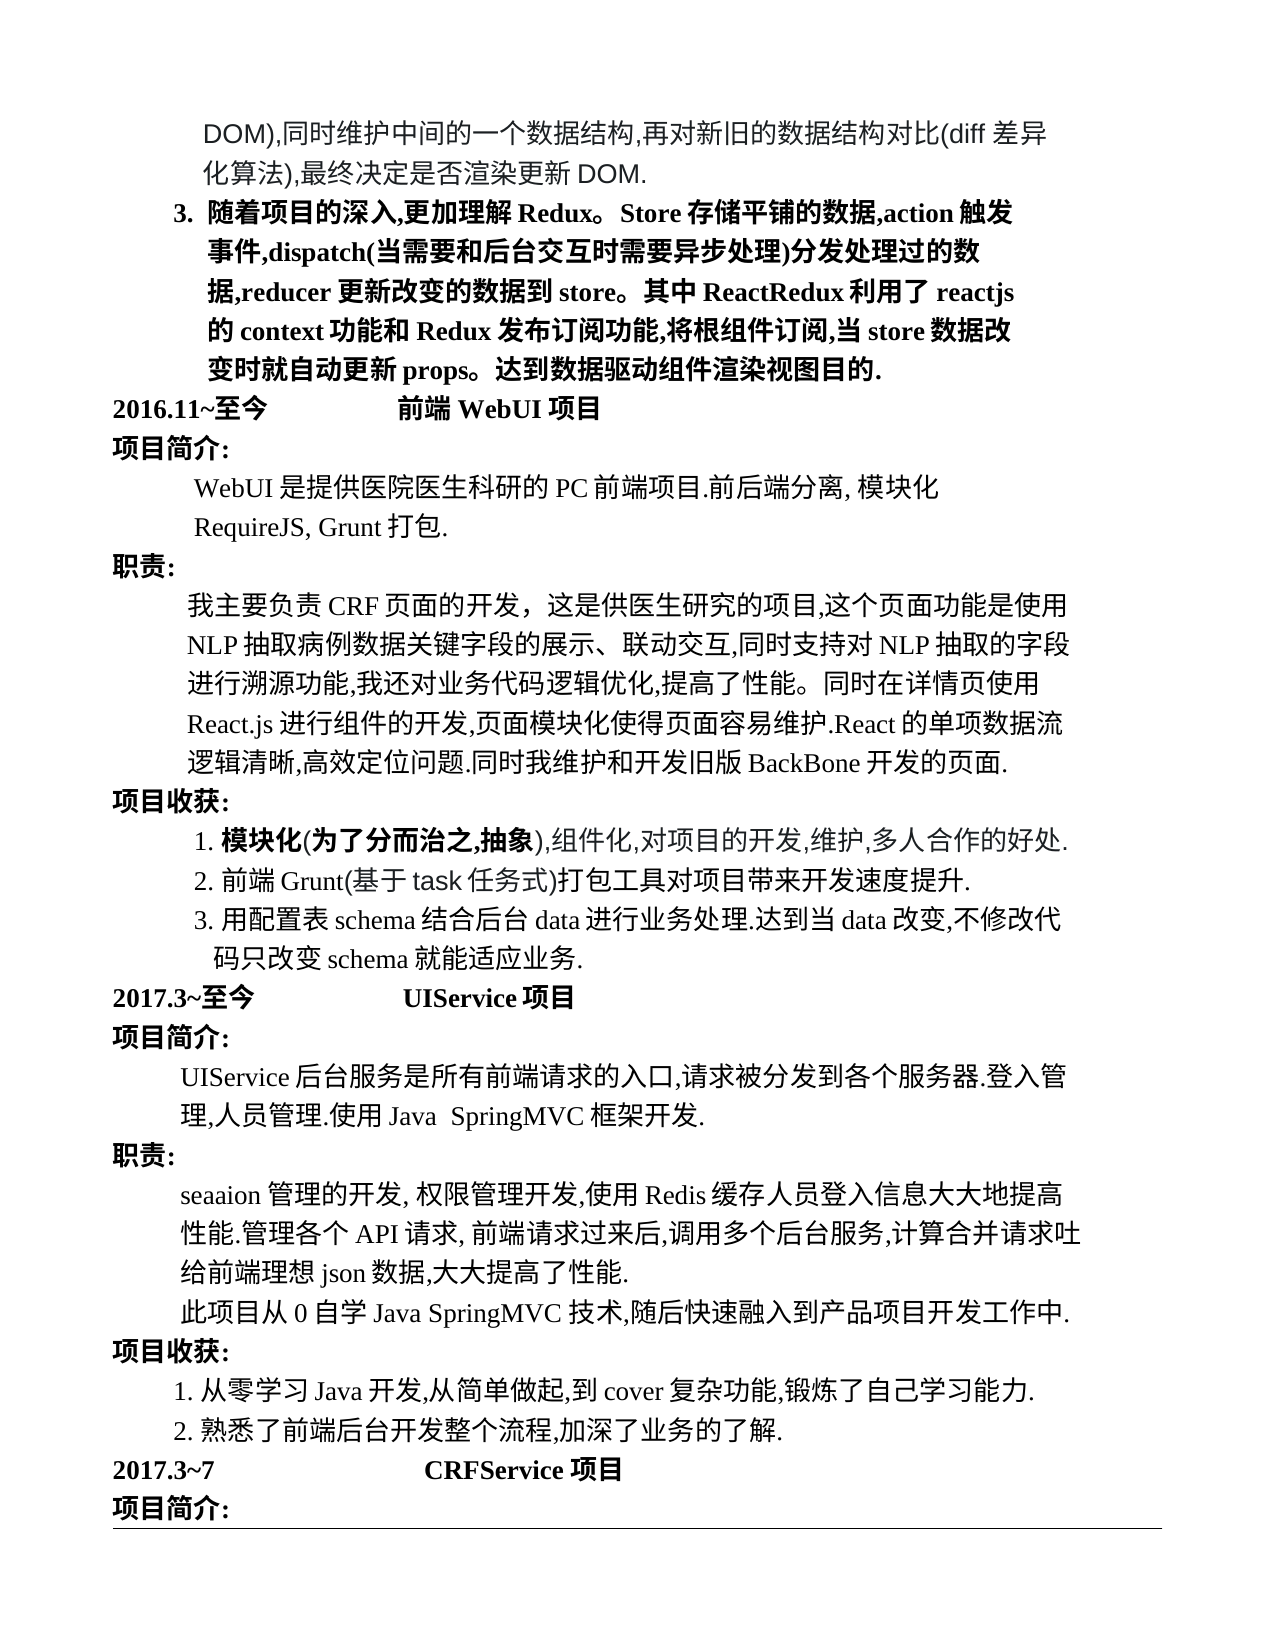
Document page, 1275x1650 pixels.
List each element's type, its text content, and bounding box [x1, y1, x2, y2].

text 据,reducer更新改变的数据到store。其中ReactRedux利用了reactjs [112, 269, 1162, 309]
text 项目简介: [112, 1487, 1162, 1529]
text 职责: [112, 1133, 1162, 1173]
text 我主要负责CRF页面的开发，这是供医生研究的项目,这个页面功能是使用 [112, 584, 1162, 623]
text 进行溯源功能,我还对业务代码逻辑优化,提高了性能。同时在详情页使用 [112, 662, 1162, 702]
text 逻辑清晰,高效定位问题.同时我维护和开发旧版BackBone开发的页面. [112, 741, 1162, 780]
text seaaion管理的开发, 权限管理开发,使用Redis缓存人员登入信息大大地提高 [112, 1173, 1162, 1212]
text 码只改变schema就能适应业务. [112, 937, 1162, 976]
text 理,人员管理.使用Java SpringMVC框架开发. [112, 1094, 1162, 1133]
text 3. 用配置表schema结合后台data进行业务处理.达到当data改变,不修改代 [112, 898, 1162, 937]
text RequireJS, Grunt打包. [112, 505, 1162, 544]
text 给前端理想json数据,大大提高了性能. [112, 1251, 1162, 1291]
text React.js进行组件的开发,页面模块化使得页面容易维护.React的单项数据流 [112, 702, 1162, 741]
text 项目简介: [112, 427, 1162, 466]
text 事件,dispatch(当需要和后台交互时需要异步处理)分发处理过的数 [112, 230, 1162, 269]
text 化算法),最终决定是否渲染更新DOM. [112, 152, 1162, 191]
text 项目收获: [112, 1330, 1162, 1369]
text 2017.3~至今 UIService项目 [112, 976, 1162, 1016]
text 此项目从0自学 Java SpringMVC 技术,随后快速融入到产品项目开发工作中. [112, 1291, 1162, 1330]
text NLP抽取病例数据关键字段的展示、联动交互,同时支持对NLP抽取的字段 [112, 623, 1162, 662]
text 变时就自动更新props。达到数据驱动组件渲染视图目的. [112, 348, 1162, 387]
text 项目收获: [112, 780, 1162, 819]
text 1. 从零学习Java开发,从简单做起,到cover复杂功能,锻炼了自己学习能力. [112, 1369, 1162, 1408]
text DOM),同时维护中间的一个数据结构,再对新旧的数据结构对比(diff 差异 [112, 112, 1162, 152]
text 1. 模块化(为了分而治之,抽象),组件化,对项目的开发,维护,多人合作的好处. [112, 819, 1162, 859]
text 2017.3~7 CRFService项目 [112, 1448, 1162, 1487]
text 项目简介: [112, 1016, 1162, 1055]
text 3. 随着项目的深入,更加理解Redux。Store存储平铺的数据,action触发 [112, 191, 1162, 230]
text 职责: [112, 544, 1162, 584]
text 性能.管理各个API请求, 前端请求过来后,调用多个后台服务,计算合并请求吐 [112, 1212, 1162, 1251]
text 2. 熟悉了前端后台开发整个流程,加深了业务的了解. [112, 1408, 1162, 1448]
text 2016.11~至今 前端WebUI 项目 [112, 387, 1162, 427]
text 的context功能和Redux发布订阅功能,将根组件订阅,当store数据改 [112, 309, 1162, 348]
text WebUI是提供医院医生科研的PC前端项目.前后端分离, 模块化 [112, 466, 1162, 505]
text 2. 前端Grunt(基于task任务式)打包工具对项目带来开发速度提升. [112, 859, 1162, 898]
text UIService后台服务是所有前端请求的入口,请求被分发到各个服务器.登入管 [112, 1055, 1162, 1094]
